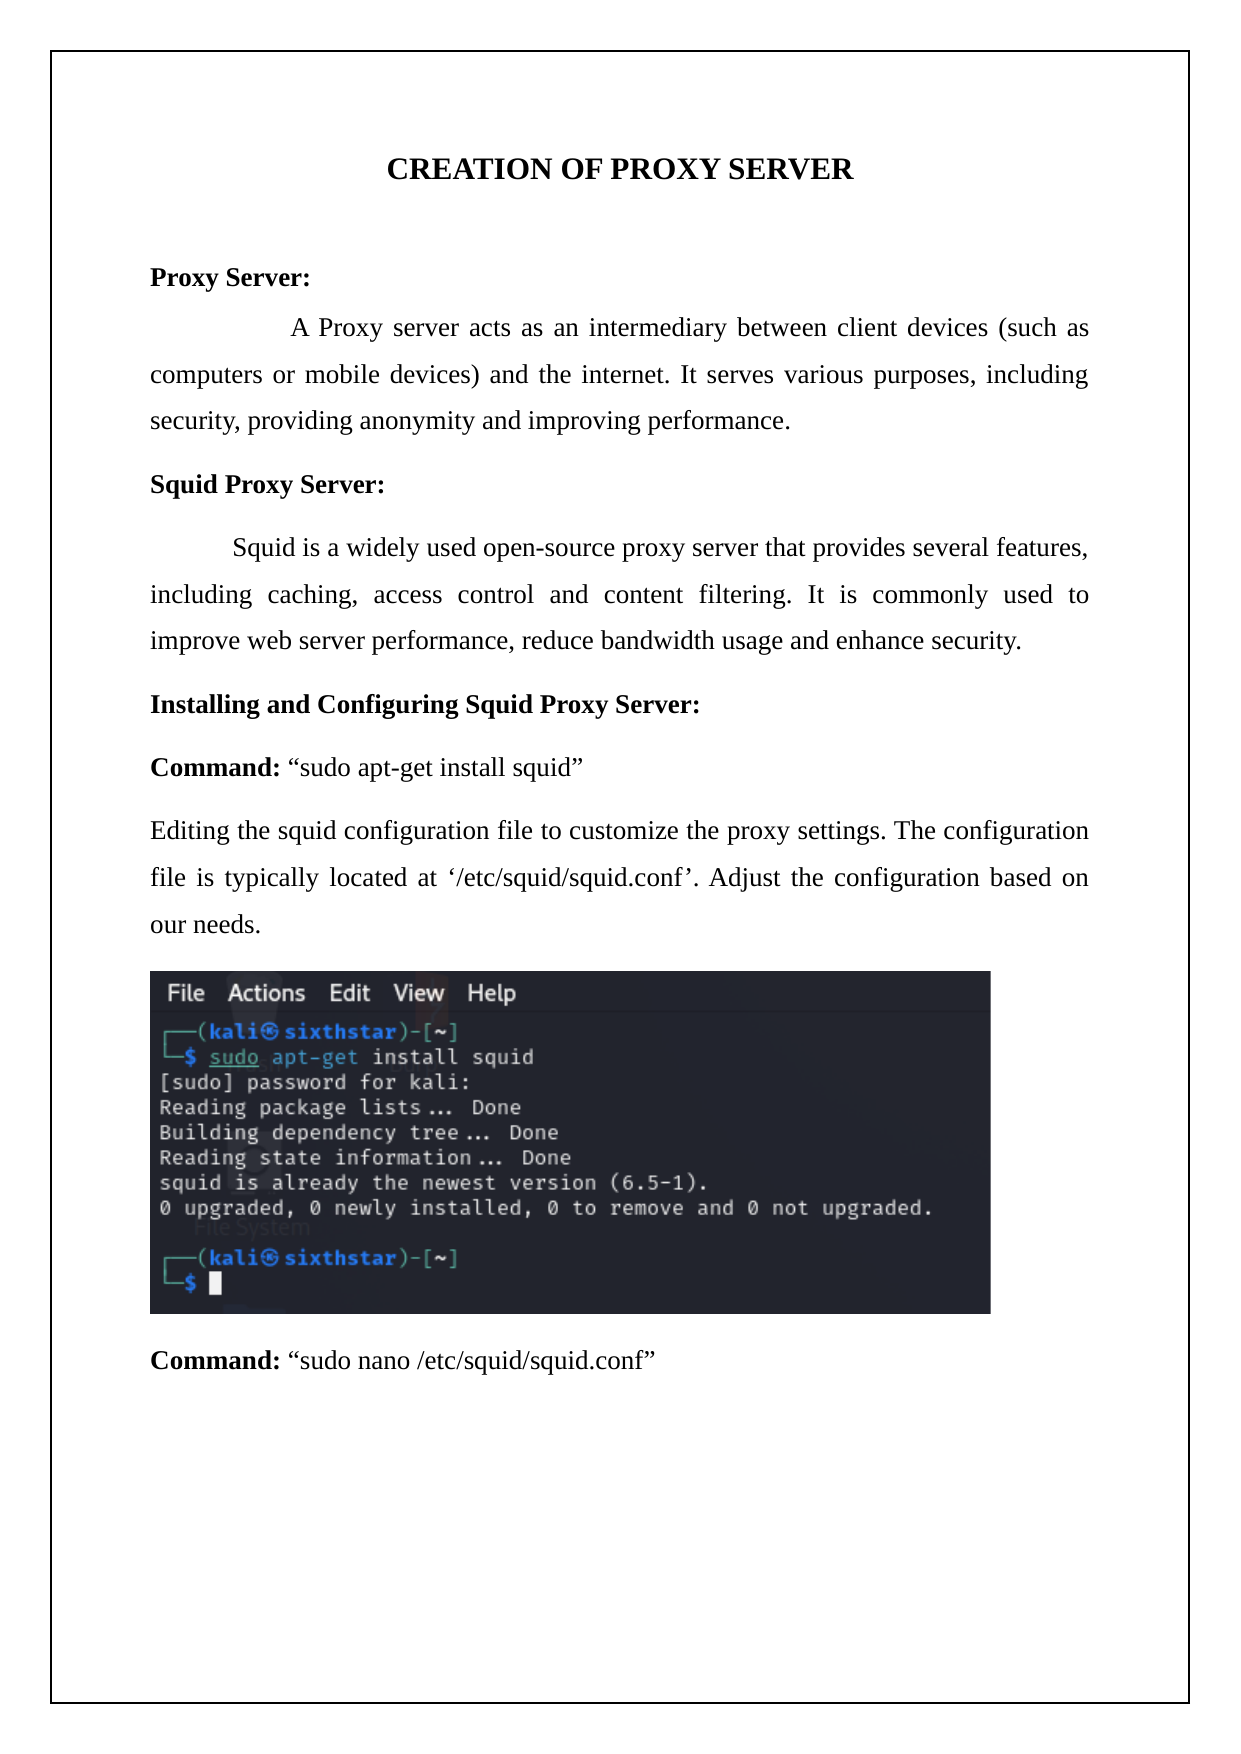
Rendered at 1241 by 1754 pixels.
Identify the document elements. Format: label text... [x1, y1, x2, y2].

picture [150, 971, 991, 1314]
text Squid is a widely used open-source proxy server that provides several features, including caching, access control and content filtering. It is commonly used to improve web server performance, reduce bandwidth usage and enhance security. [150, 531, 1090, 656]
text CREATION OF PROXY SERVER [150, 150, 1090, 186]
text Command: “sudo apt-get install squid” [150, 751, 1090, 782]
text Squid Proxy Server: [150, 468, 1090, 499]
text Command: “sudo nano /etc/squid/squid.conf” [150, 1344, 1090, 1375]
text Editing the squid configuration file to customize the proxy settings. The configuration file is typically located at ‘/etc/squid/squid.conf’. Adjust the configuration based on our needs. [150, 814, 1090, 939]
text Installing and Configuring Squid Proxy Server: [150, 688, 1090, 719]
text Proxy Server: [150, 261, 1090, 292]
text A Proxy server acts as an intermediary between client devices (such as computers or mobile devices) and the internet. It serves various purposes, including security, providing anonymity and improving performance. [150, 311, 1090, 436]
